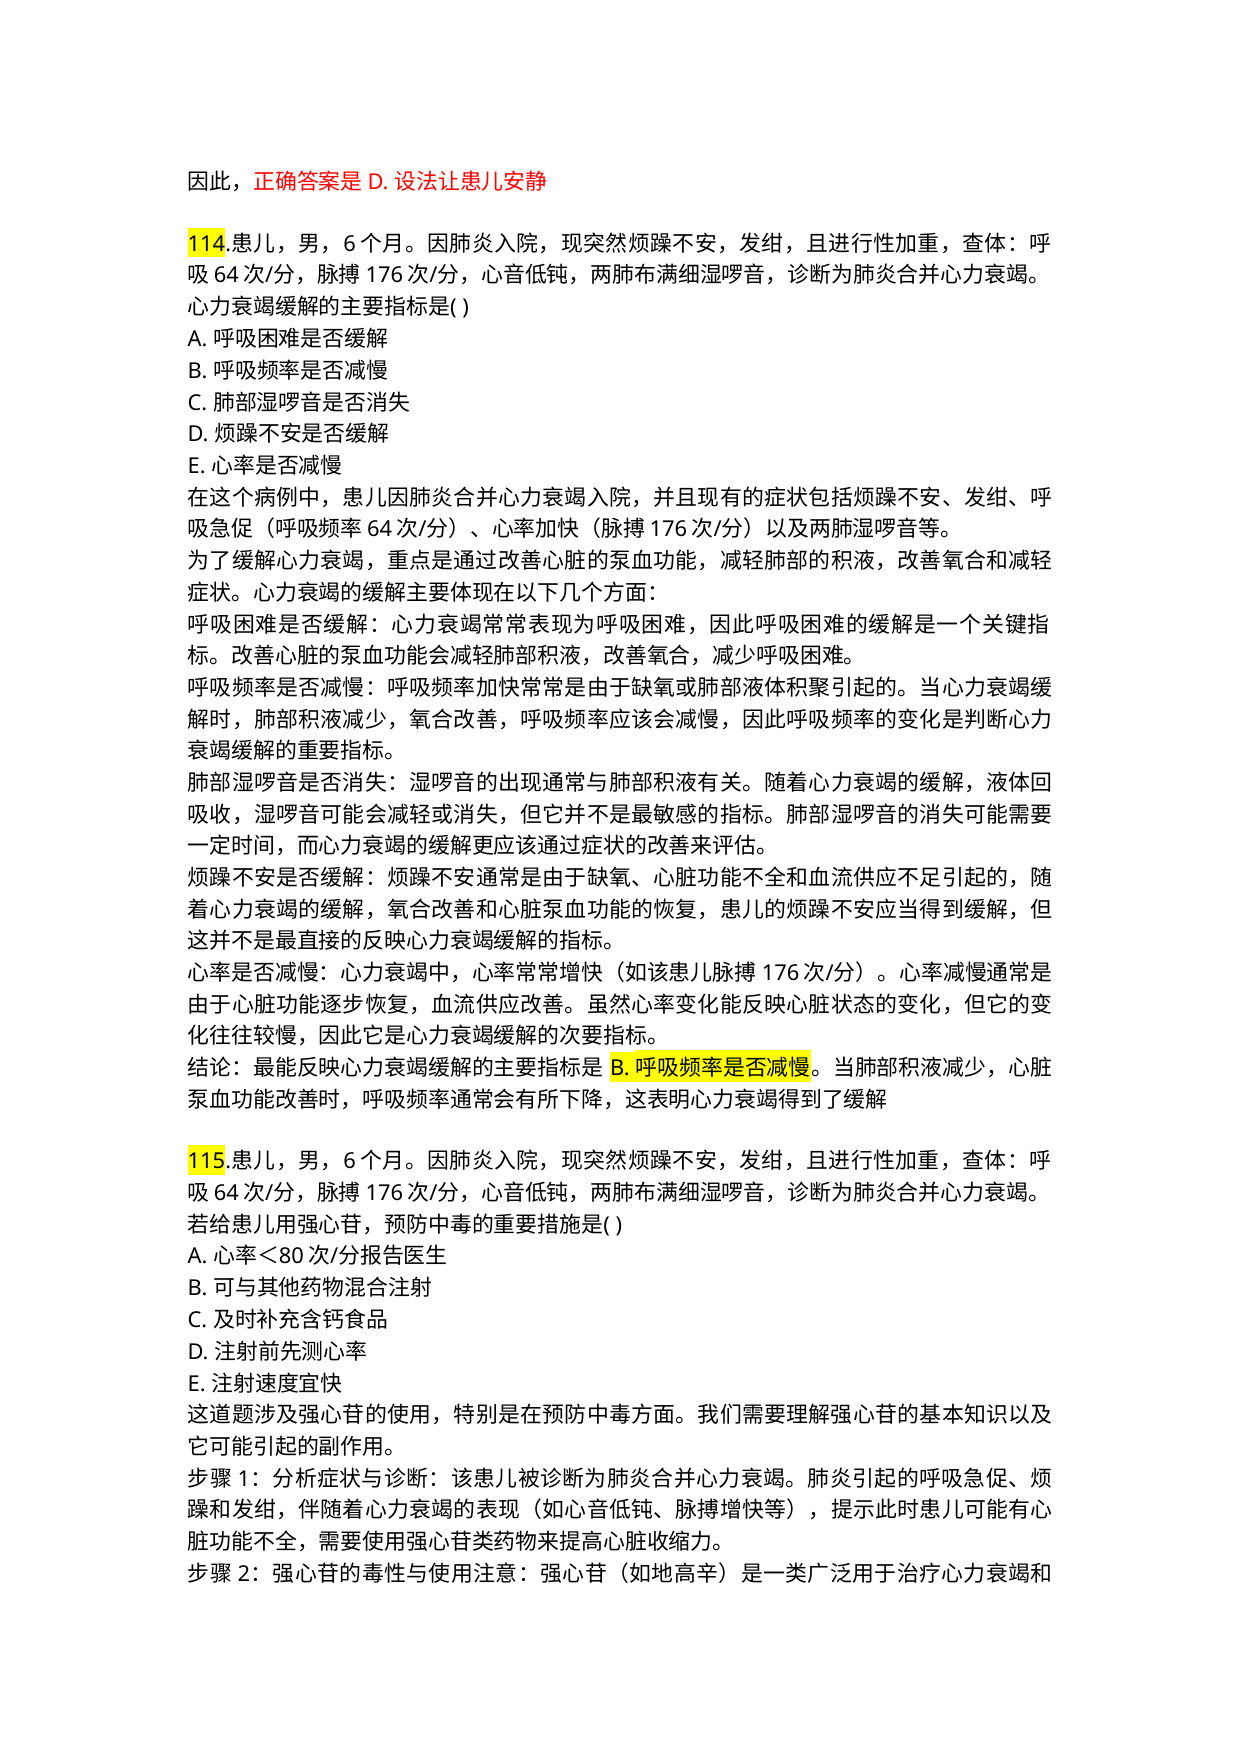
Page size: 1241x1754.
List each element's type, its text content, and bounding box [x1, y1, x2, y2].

text E. 心率是否减慢 [187, 448, 1053, 480]
text 114.患儿，男，6个月。因肺炎入院，现突然烦躁不安，发绀，且进行性加重，查体：呼吸64次/分，脉搏176次/分，心音低钝，两肺布满细湿啰音，诊断为肺炎合并心力衰竭。心力衰竭缓解的主要指标是( ) [187, 226, 1053, 321]
text B. 可与其他药物混合注射 [187, 1270, 1053, 1302]
text 这道题涉及强心苷的使用，特别是在预防中毒方面。我们需要理解强心苷的基本知识以及它可能引起的副作用。 [187, 1397, 1053, 1461]
text A. 心率＜80次/分报告医生 [187, 1238, 1053, 1270]
text 结论：最能反映心力衰竭缓解的主要指标是 B. 呼吸频率是否减慢。当肺部积液减少，心脏泵血功能改善时，呼吸频率通常会有所下降，这表明心力衰竭得到了缓解 [187, 1050, 1053, 1113]
text D. 烦躁不安是否缓解 [187, 416, 1053, 448]
text 心率是否减慢：心力衰竭中，心率常常增快（如该患儿脉搏176次/分）。心率减慢通常是由于心脏功能逐步恢复，血流供应改善。虽然心率变化能反映心脏状态的变化，但它的变化往往较慢，因此它是心力衰竭缓解的次要指标。 [187, 955, 1053, 1050]
text 因此，正确答案是 D. 设法让患儿安静 [179, 162, 1061, 196]
text A. 呼吸困难是否缓解 [187, 321, 1053, 353]
text 在这个病例中，患儿因肺炎合并心力衰竭入院，并且现有的症状包括烦躁不安、发绀、呼吸急促（呼吸频率64次/分）、心率加快（脉搏176次/分）以及两肺湿啰音等。 [187, 480, 1053, 543]
text 115.患儿，男，6个月。因肺炎入院，现突然烦躁不安，发绀，且进行性加重，查体：呼吸64次/分，脉搏176次/分，心音低钝，两肺布满细湿啰音，诊断为肺炎合并心力衰竭。若给患儿用强心苷，预防中毒的重要措施是( ) [187, 1143, 1053, 1238]
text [179, 1556, 1061, 1590]
text C. 及时补充含钙食品 [187, 1302, 1053, 1334]
text 肺部湿啰音是否消失：湿啰音的出现通常与肺部积液有关。随着心力衰竭的缓解，液体回吸收，湿啰音可能会减轻或消失，但它并不是最敏感的指标。肺部湿啰音的消失可能需要一定时间，而心力衰竭的缓解更应该通过症状的改善来评估。 [187, 765, 1053, 860]
text 呼吸困难是否缓解：心力衰竭常常表现为呼吸困难，因此呼吸困难的缓解是一个关键指标。改善心脏的泵血功能会减轻肺部积液，改善氧合，减少呼吸困难。 [187, 607, 1053, 670]
text 呼吸频率是否减慢：呼吸频率加快常常是由于缺氧或肺部液体积聚引起的。当心力衰竭缓解时，肺部积液减少，氧合改善，呼吸频率应该会减慢，因此呼吸频率的变化是判断心力衰竭缓解的重要指标。 [187, 670, 1053, 765]
text C. 肺部湿啰音是否消失 [187, 384, 1053, 416]
text B. 呼吸频率是否减慢 [187, 353, 1053, 384]
text 为了缓解心力衰竭，重点是通过改善心脏的泵血功能，减轻肺部的积液，改善氧合和减轻症状。心力衰竭的缓解主要体现在以下几个方面： [187, 543, 1053, 607]
text D. 注射前先测心率 [187, 1334, 1053, 1366]
text 步骤 1：分析症状与诊断：该患儿被诊断为肺炎合并心力衰竭。肺炎引起的呼吸急促、烦躁和发绀，伴随着心力衰竭的表现（如心音低钝、脉搏增快等），提示此时患儿可能有心脏功能不全，需要使用强心苷类药物来提高心脏收缩力。 [187, 1461, 1053, 1556]
text E. 注射速度宜快 [187, 1366, 1053, 1397]
text 烦躁不安是否缓解：烦躁不安通常是由于缺氧、心脏功能不全和血流供应不足引起的，随着心力衰竭的缓解，氧合改善和心脏泵血功能的恢复，患儿的烦躁不安应当得到缓解，但这并不是最直接的反映心力衰竭缓解的指标。 [187, 860, 1053, 955]
